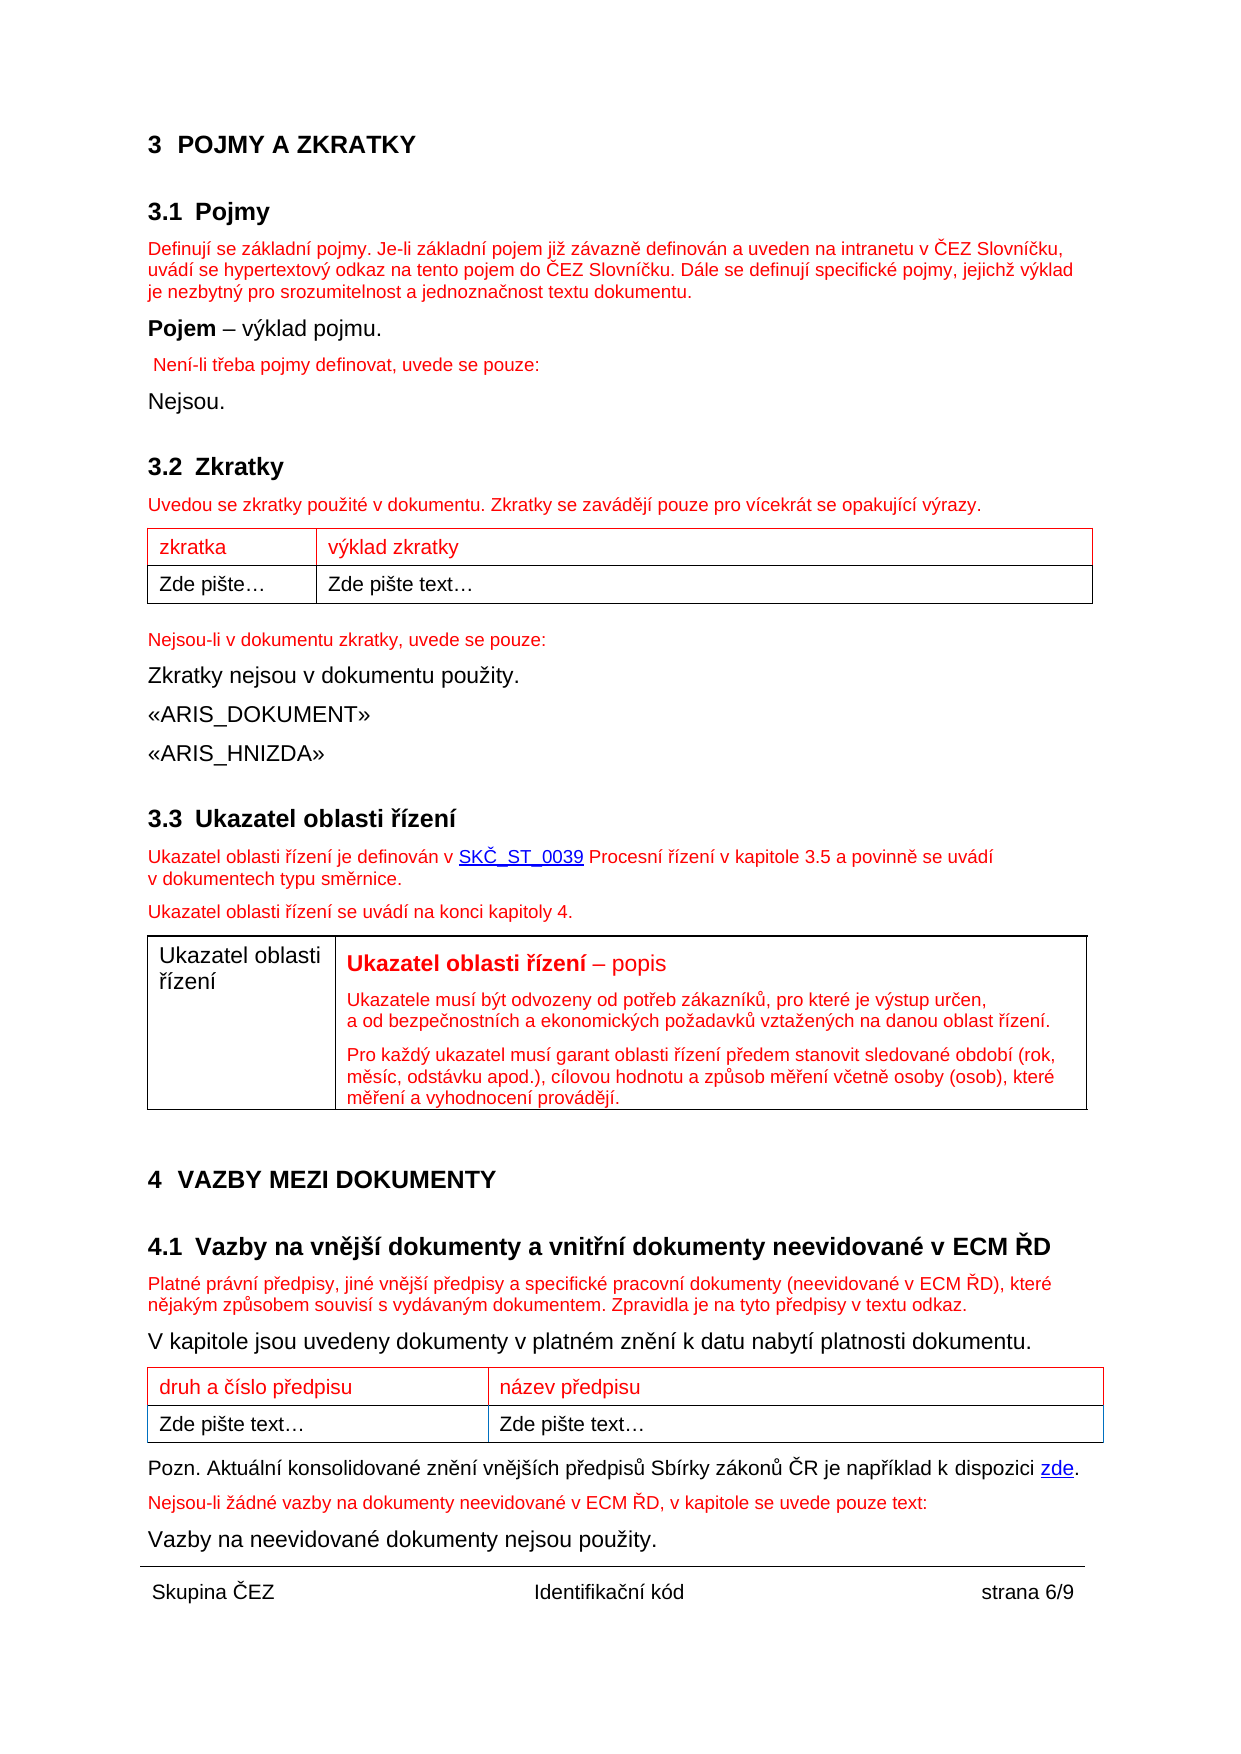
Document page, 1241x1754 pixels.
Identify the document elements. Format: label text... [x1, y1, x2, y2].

text Není-li třeba pojmy definovat, uvede se pouze: [148, 354, 1092, 375]
table_cell Zde pište text… [148, 1406, 488, 1442]
text Zkratky nejsou v dokumentu použity. [148, 662, 1092, 689]
text Definují se základní pojmy. Je-li základní pojem již závazně definován a uveden na intranetu v ČEZ Slovníčku, uvádí se hypertextový odkaz na tento pojem do ČEZ Slovníčku. Dále se definují specifické pojmy, jejichž výklad je nezbytný pro srozumitelnost a jednoznačnost textu dokumentu. [148, 238, 1092, 302]
subtitle Zkratky [148, 452, 1092, 481]
subtitle VAZBY MEZI DOKUMENTY [148, 1160, 1092, 1193]
text Nejsou-li v dokumentu zkratky, uvede se pouze: [148, 628, 1092, 650]
text «ARIS_HNIZDA» [148, 740, 1092, 767]
text Nejsou-li žádné vazby na dokumenty neevidované v ECM ŘD, v kapitole se uvede pouze text: [148, 1492, 1092, 1514]
text V kapitole jsou uvedeny dokumenty v platném znění k datu nabytí platnosti dokumentu. [148, 1328, 1092, 1355]
text Pojem – výklad pojmu. [148, 315, 1092, 341]
subtitle Vazby na vnější dokumenty a vnitřní dokumenty neevidované v ECM ŘD [148, 1231, 1092, 1260]
text Vazby na neevidované dokumenty nejsou použity. [148, 1526, 1092, 1553]
text «ARIS_DOKUMENT» [148, 701, 1092, 728]
table_cell Zde pište text… [317, 566, 1092, 602]
subtitle Pojmy [148, 196, 1092, 225]
text Pozn. Aktuální konsolidované znění vnějších předpisů Sbírky zákonů ČR je například k dispozici zde. [148, 1456, 1092, 1480]
text Ukazatel oblasti řízení je definován v SKČ_ST_0039 Procesní řízení v kapitole 3.5 a povinně se uvádí v dokumentech typu směrnice. [148, 846, 1092, 889]
subtitle POJMY A ZKRATKY [148, 125, 1092, 158]
text Platné právní předpisy, jiné vnější předpisy a specifické pracovní dokumenty (neevidované v ECM ŘD), které nějakým způsobem souvisí s vydávaným dokumentem. Zpravidla je na tyto předpisy v textu odkaz. [148, 1273, 1092, 1316]
table_header Ukazatel oblasti řízení – popis Ukazatele musí být odvozeny od potřeb zákazníků, pro které je výstup určen, a od bezpečnostních a ekonomických požadavků vztažených na danou oblast řízení. Pro každý ukazatel musí garant oblasti řízení předem stanovit sledované období (rok, měsíc, odstávku apod.), cílovou hodnotu a způsob měření včetně osoby (osob), které měření a vyhodnocení provádějí. [336, 937, 1086, 1109]
text Ukazatel oblasti řízení se uvádí na konci kapitoly 4. [148, 901, 1092, 923]
subtitle Ukazatel oblasti řízení [148, 804, 1092, 833]
table_header název předpisu [489, 1368, 1103, 1405]
table_header zkratka [148, 529, 316, 565]
text Uvedou se zkratky použité v dokumentu. Zkratky se zavádějí pouze pro vícekrát se opakující výrazy. [148, 493, 1092, 515]
table_cell Zde pište text… [489, 1406, 1103, 1442]
table_header druh a číslo předpisu [148, 1368, 488, 1405]
table_header Ukazatel oblasti řízení [148, 937, 335, 1109]
table_header výklad zkratky [317, 529, 1092, 565]
table_cell Zde pište… [148, 566, 316, 602]
text Nejsou. [148, 388, 1092, 414]
